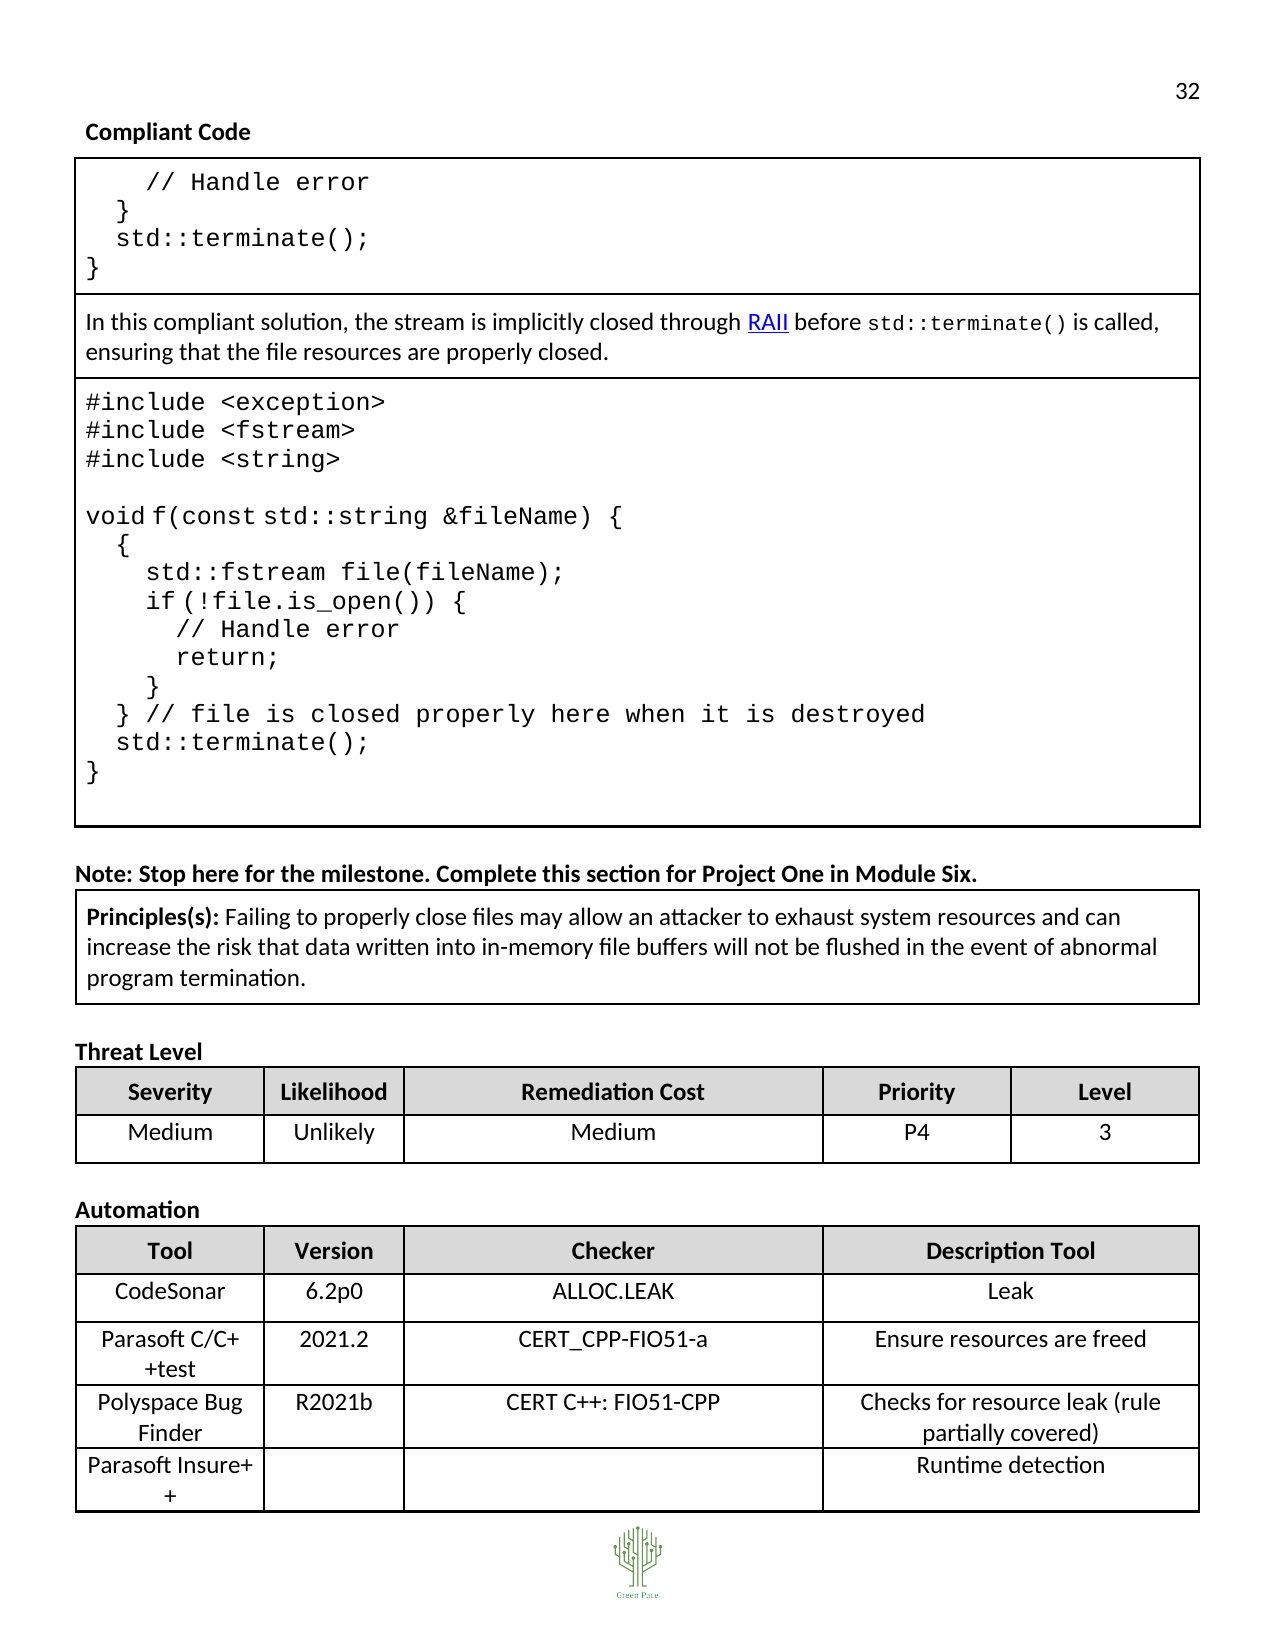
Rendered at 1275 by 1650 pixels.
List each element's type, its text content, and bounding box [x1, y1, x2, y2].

table_cell CERT_CPP-FIO51-a [405, 1323, 822, 1384]
table_header Priority [824, 1068, 1010, 1114]
table_cell 3 [1012, 1116, 1198, 1162]
text Threat Level [75, 1036, 1200, 1066]
table_header Tool [77, 1227, 263, 1273]
table_header Version [265, 1227, 403, 1273]
table_cell ALLOC.LEAK [405, 1275, 822, 1321]
table_cell Polyspace Bug Finder [77, 1386, 263, 1447]
table_cell P4 [824, 1116, 1010, 1162]
table_header Likelihood [265, 1068, 403, 1114]
table_cell #include <exception> #include <fstream> #include <string> void f(const std::string &fileName) { { std::fstream file(fileName); if (!file.is_open()) { // Handle error return; } } // file is closed properly here when it is destroyed std::terminate(); } [76, 379, 1199, 825]
picture [605, 1521, 670, 1606]
table_cell CERT C++: FIO51-CPP [405, 1386, 822, 1447]
table_cell 2021.2 [265, 1323, 403, 1384]
text Note: Stop here for the milestone. Complete this section for Project One in Module Six. [75, 858, 1200, 888]
table_cell Medium [405, 1116, 822, 1162]
table_header Remediation Cost [405, 1068, 822, 1114]
table_cell Leak [824, 1275, 1198, 1321]
table_header Description Tool [824, 1227, 1198, 1273]
table_cell Parasoft Insure++ [77, 1449, 263, 1510]
table_cell Ensure resources are freed [824, 1323, 1198, 1384]
table_header Compliant Code [75, 106, 1200, 157]
table_cell [405, 1449, 822, 1510]
table_cell Checks for resource leak (rule partially covered) [824, 1386, 1198, 1447]
table_header Level [1012, 1068, 1198, 1114]
table_cell Parasoft C/C++test [77, 1323, 263, 1384]
table_cell R2021b [265, 1386, 403, 1447]
table_cell Runtime detection [824, 1449, 1198, 1510]
table_cell [265, 1449, 403, 1510]
text Automation [75, 1194, 1200, 1225]
table_cell In this compliant solution, the stream is implicitly closed through RAII before std::terminate() is called, ensuring that the file resources are properly closed. [76, 295, 1199, 377]
table_cell CodeSonar [77, 1275, 263, 1321]
table_header Checker [405, 1227, 822, 1273]
table_cell Unlikely [265, 1116, 403, 1162]
table_header Principles(s): Failing to properly close files may allow an attacker to exhaust system resources and can increase the risk that data written into in-memory file buffers will not be flushed in the event of abnormal program termination. [77, 891, 1198, 1003]
table_cell Medium [77, 1116, 263, 1162]
table_cell 6.2p0 [265, 1275, 403, 1321]
table_header Severity [77, 1068, 263, 1114]
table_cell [76, 159, 1199, 293]
